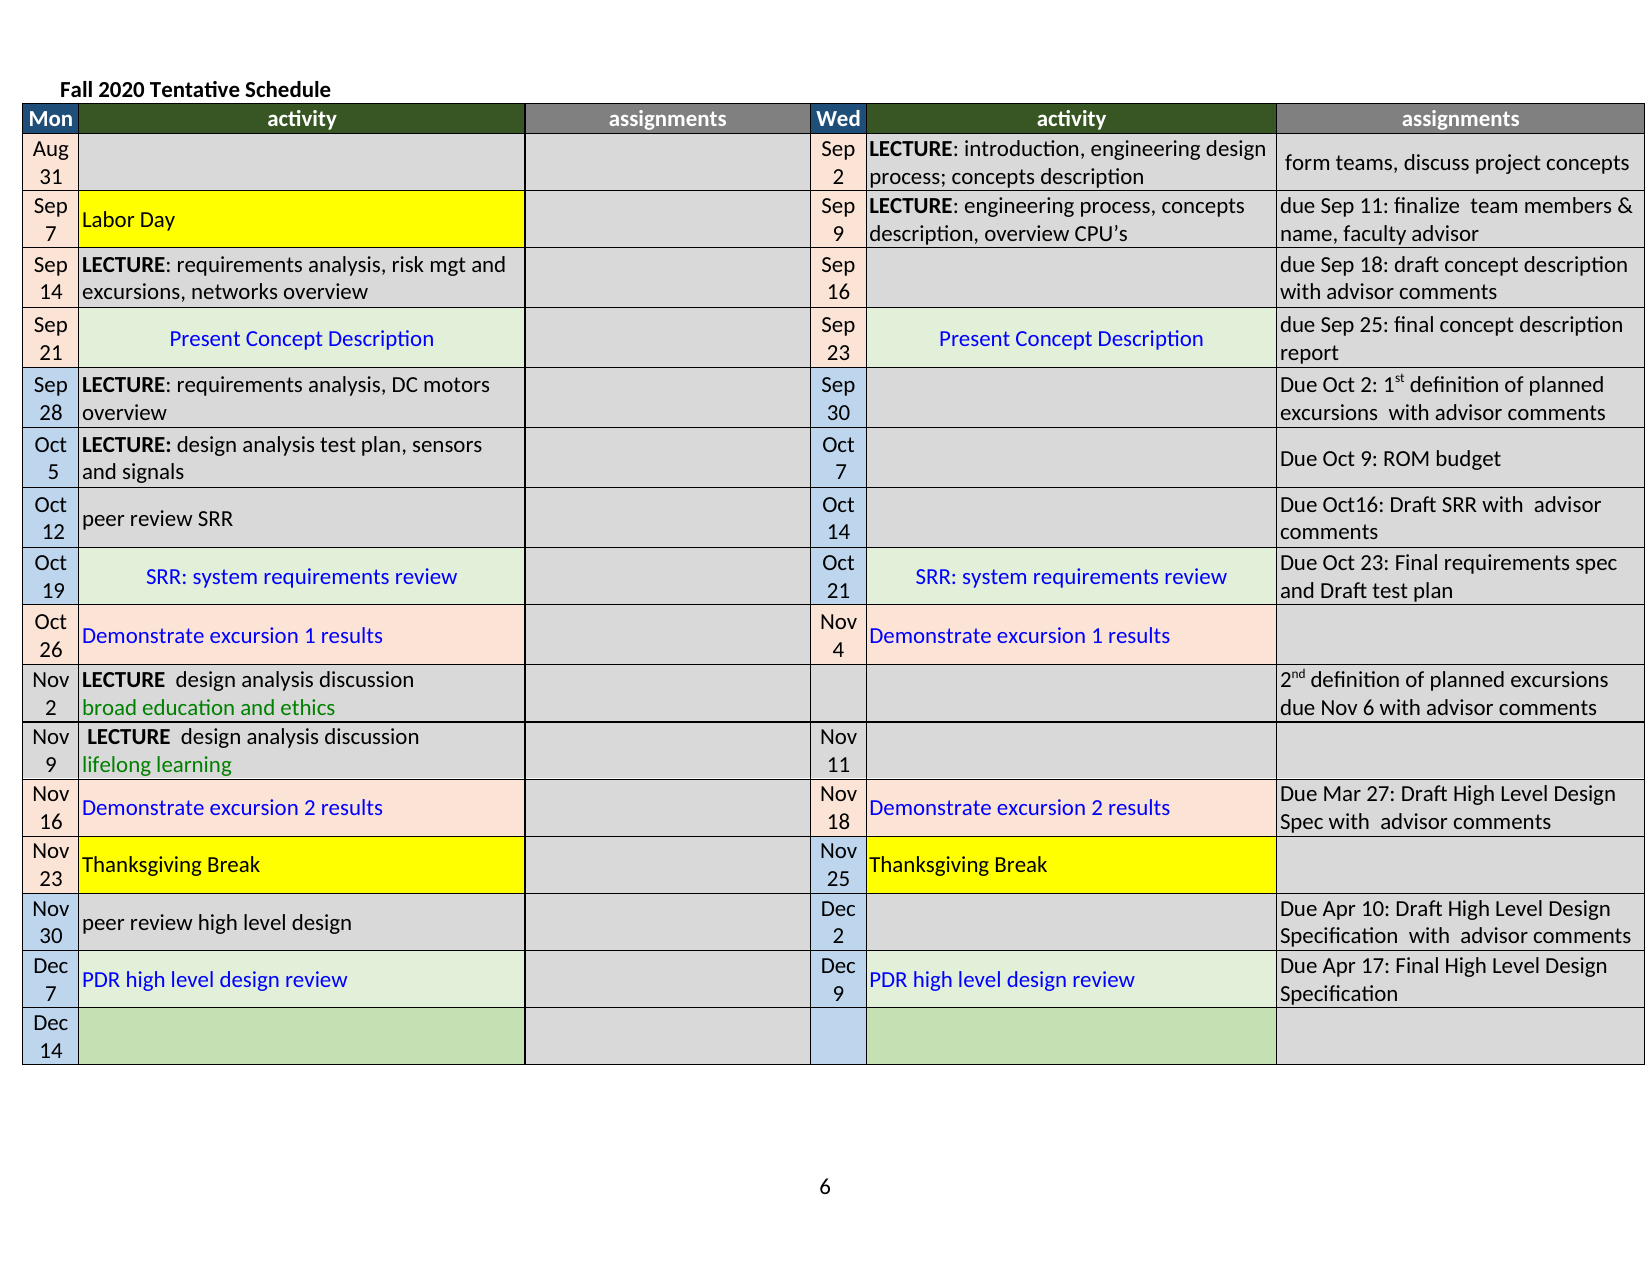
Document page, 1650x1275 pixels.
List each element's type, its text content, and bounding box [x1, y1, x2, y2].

table_cell [526, 134, 810, 190]
table_cell due Sep 11: finalize team members & name, faculty advisor [1277, 191, 1644, 247]
table_cell [867, 1008, 1276, 1064]
table_cell [79, 1008, 524, 1064]
text Fall 2020 Tentative Schedule [60, 75, 1590, 103]
table_cell [526, 837, 810, 893]
table_cell Sep 14 [23, 248, 78, 307]
table_cell due Sep 18: draft concept description with advisor comments [1277, 248, 1644, 307]
table_cell Nov 18 [811, 780, 866, 836]
table_cell form teams, discuss project concepts [1277, 134, 1644, 190]
table_cell Oct 7 [811, 428, 866, 487]
table_cell [79, 134, 524, 190]
table_cell Oct 12 [23, 488, 78, 547]
table_cell LECTURE: introduction, engineering design process; concepts description [867, 134, 1276, 190]
table_header assignments [526, 104, 810, 133]
table_cell Oct 21 [811, 548, 866, 604]
table_cell [526, 548, 810, 604]
table_cell PDR high level design review [79, 951, 524, 1007]
table_cell Thanksgiving Break [867, 837, 1276, 893]
table_cell [867, 665, 1276, 721]
table_cell [1277, 605, 1644, 664]
table_cell [526, 248, 810, 307]
table_cell Nov 4 [811, 605, 866, 664]
table_cell Sep 9 [811, 191, 866, 247]
table_header Mon [23, 104, 78, 133]
table_cell Nov 30 [23, 894, 78, 950]
table_cell Sep 30 [811, 368, 866, 427]
table_cell [1277, 723, 1644, 778]
table_cell Demonstrate excursion 2 results [867, 780, 1276, 836]
table_cell Sep 28 [23, 368, 78, 427]
table_cell [526, 191, 810, 247]
table_cell LECTURE: requirements analysis, risk mgt and excursions, networks overview [79, 248, 524, 307]
table_cell [526, 894, 810, 950]
table_cell Dec 2 [811, 894, 866, 950]
table_cell [867, 368, 1276, 427]
table_cell LECTURE design analysis discussion lifelong learning [79, 723, 524, 778]
table_cell Sep 21 [23, 308, 78, 367]
table_cell [526, 665, 810, 721]
table_cell [526, 951, 810, 1007]
table_cell Demonstrate excursion 1 results [867, 605, 1276, 664]
table_cell Sep 7 [23, 191, 78, 247]
table_cell Demonstrate excursion 2 results [79, 780, 524, 836]
table_cell Dec 9 [811, 951, 866, 1007]
table_cell Oct 26 [23, 605, 78, 664]
table_cell Labor Day [79, 191, 524, 247]
table_cell [526, 1008, 810, 1064]
table_header activity [867, 104, 1276, 133]
table_cell Demonstrate excursion 1 results [79, 605, 524, 664]
table_cell SRR: system requirements review [867, 548, 1276, 604]
table_cell Sep 2 [811, 134, 866, 190]
table_cell Oct 14 [811, 488, 866, 547]
table_cell [526, 605, 810, 664]
table_cell SRR: system requirements review [79, 548, 524, 604]
table_cell [867, 894, 1276, 950]
table_cell Sep 16 [811, 248, 866, 307]
table_cell peer review high level design [79, 894, 524, 950]
table_cell [867, 723, 1276, 778]
table_cell Aug 31 [23, 134, 78, 190]
table_cell Nov 9 [23, 723, 78, 778]
table_cell 2nd definition of planned excursions due Nov 6 with advisor comments [1277, 665, 1644, 721]
table_cell Oct 19 [23, 548, 78, 604]
table_cell [811, 665, 866, 721]
table_cell [526, 368, 810, 427]
table_cell [526, 428, 810, 487]
table_cell Oct 5 [23, 428, 78, 487]
table_cell Due Oct 9: ROM budget [1277, 428, 1644, 487]
table_cell [1277, 837, 1644, 893]
table_cell Present Concept Description [867, 308, 1276, 367]
table_cell Due Apr 10: Draft High Level Design Specification with advisor comments [1277, 894, 1644, 950]
table_cell Sep 23 [811, 308, 866, 367]
table_cell Nov 23 [23, 837, 78, 893]
table_cell peer review SRR [79, 488, 524, 547]
table_cell [526, 308, 810, 367]
table_cell Nov 11 [811, 723, 866, 778]
table_cell Nov 16 [23, 780, 78, 836]
table_cell Due Oct16: Draft SRR with advisor comments [1277, 488, 1644, 547]
table_cell LECTURE: design analysis test plan, sensors and signals [79, 428, 524, 487]
table_cell Due Oct 23: Final requirements spec and Draft test plan [1277, 548, 1644, 604]
table_cell LECTURE: engineering process, concepts description, overview CPU’s [867, 191, 1276, 247]
table_cell Due Apr 17: Final High Level Design Specification [1277, 951, 1644, 1007]
table_cell Dec 7 [23, 951, 78, 1007]
table_cell PDR high level design review [867, 951, 1276, 1007]
table_cell [526, 723, 810, 778]
table_cell LECTURE: requirements analysis, DC motors overview [79, 368, 524, 427]
table_cell [526, 780, 810, 836]
table_cell Thanksgiving Break [79, 837, 524, 893]
table_cell [526, 488, 810, 547]
table_cell [811, 1008, 866, 1064]
table_cell [1277, 1008, 1644, 1064]
table_cell [867, 248, 1276, 307]
table_cell Nov 2 [23, 665, 78, 721]
table_header assignments [1277, 104, 1644, 133]
table_cell Present Concept Description [79, 308, 524, 367]
table_cell Due Oct 2: 1st definition of planned excursions with advisor comments [1277, 368, 1644, 427]
table_cell [867, 488, 1276, 547]
table_header activity [79, 104, 524, 133]
table_header Wed [811, 104, 866, 133]
table_cell [867, 428, 1276, 487]
table_cell Due Mar 27: Draft High Level Design Spec with advisor comments [1277, 780, 1644, 836]
table_cell Nov 25 [811, 837, 866, 893]
table_cell LECTURE design analysis discussion broad education and ethics [79, 665, 524, 721]
table_cell due Sep 25: final concept description report [1277, 308, 1644, 367]
table_cell Dec 14 [23, 1008, 78, 1064]
